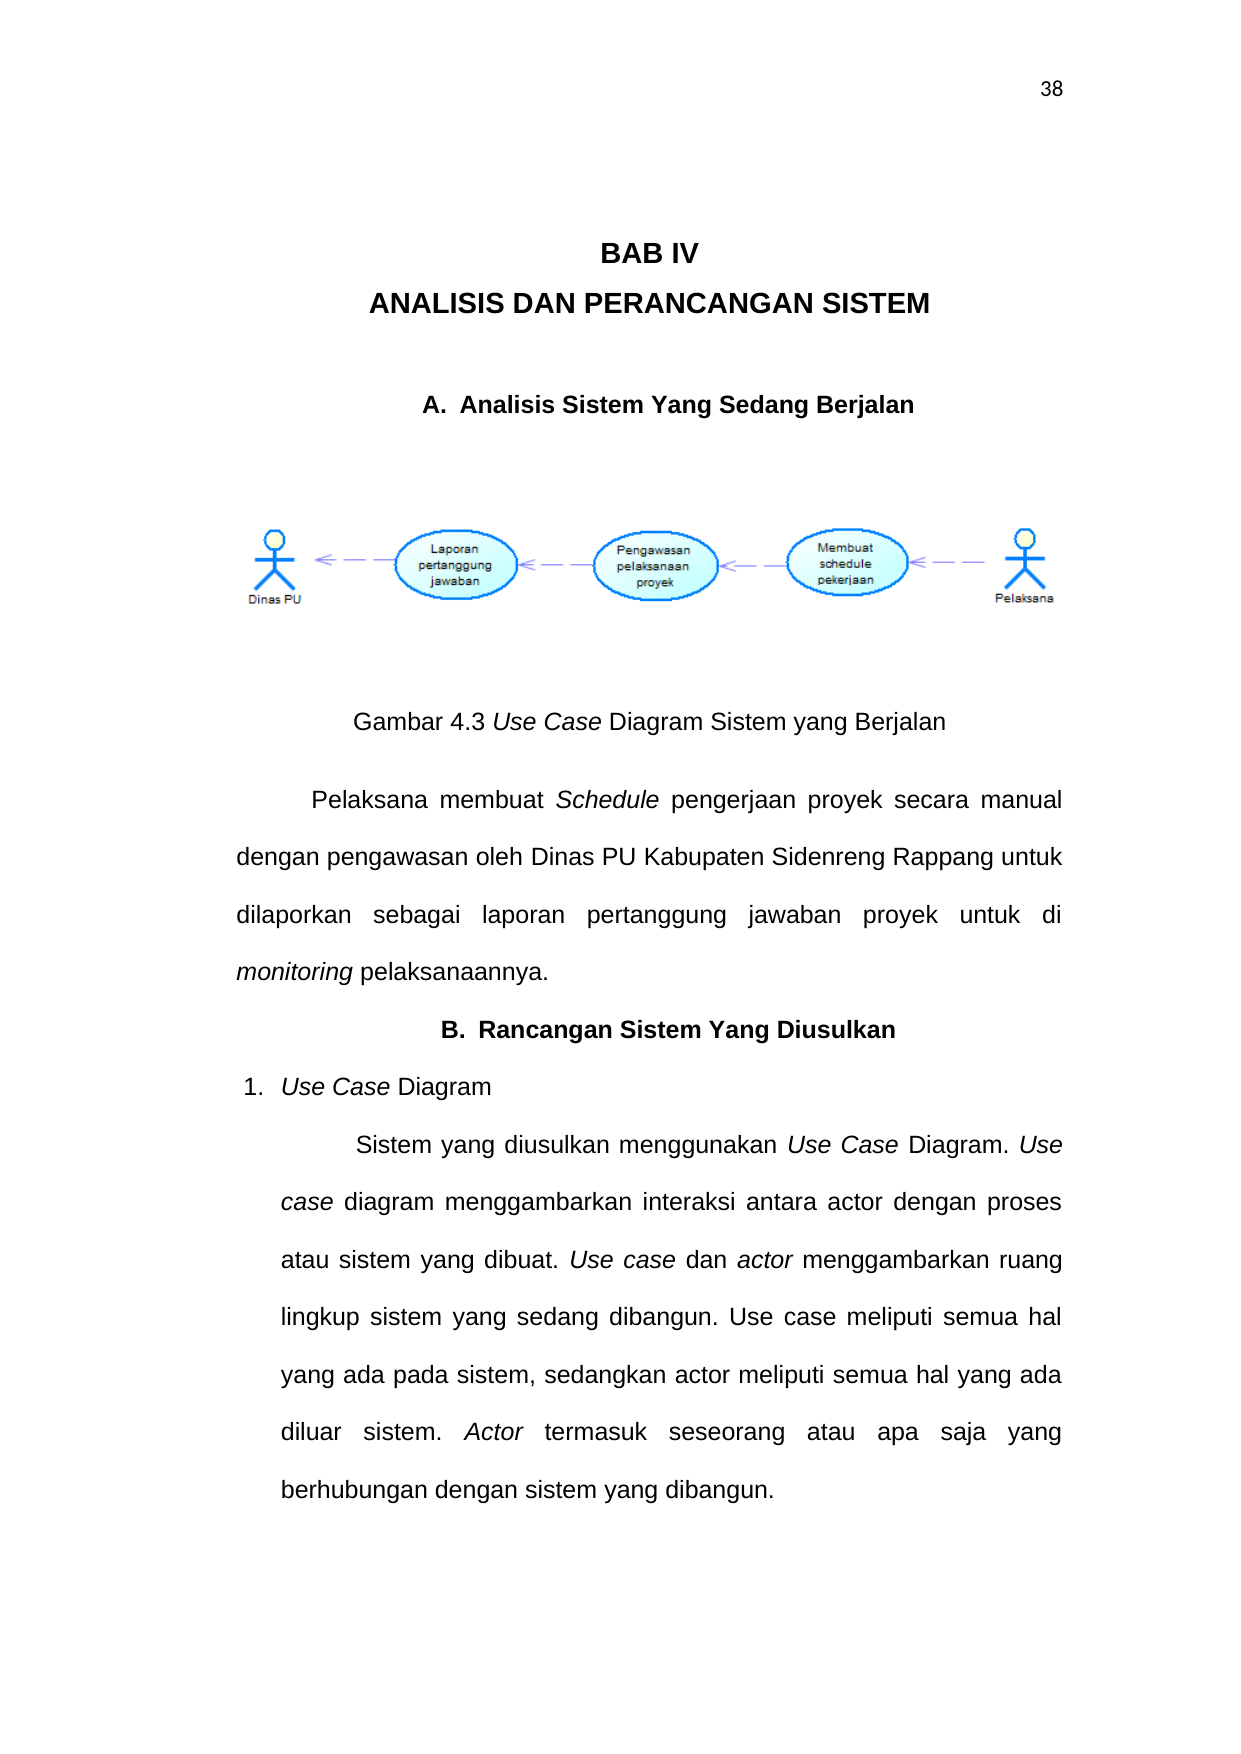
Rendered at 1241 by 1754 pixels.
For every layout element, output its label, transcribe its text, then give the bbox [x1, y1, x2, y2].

subtitle BAB IV ANALISIS DAN PERANCANGAN SISTEM [191, 236, 1063, 320]
list Pelaksana membuat Schedule pengerjaan proyek secara manual dengan pengawasan oleh Dinas PU Kabupaten Sidenreng Rappang untuk dilaporkan sebagai laporan pertanggung jawaban proyek untuk di monitoring pelaksanaannya. [236, 785, 1063, 986]
list Use Case Diagram [243, 1072, 1063, 1101]
list Rancangan Sistem Yang Diusulkan [274, 1015, 1063, 1044]
picture [236, 468, 1063, 658]
list Sistem yang diusulkan menggunakan Use Case Diagram. Use case diagram menggambarkan interaksi antara actor dengan proses atau sistem yang dibuat. Use case dan actor menggambarkan ruang lingkup sistem yang sedang dibangun. Use case meliputi semua hal yang ada pada sistem, sedangkan actor meliputi semua hal yang ada diluar sistem. Actor termasuk seseorang atau apa saja yang berhubungan dengan sistem yang dibangun. [281, 1130, 1063, 1504]
list Analisis Sistem Yang Sedang Berjalan [274, 390, 1063, 419]
